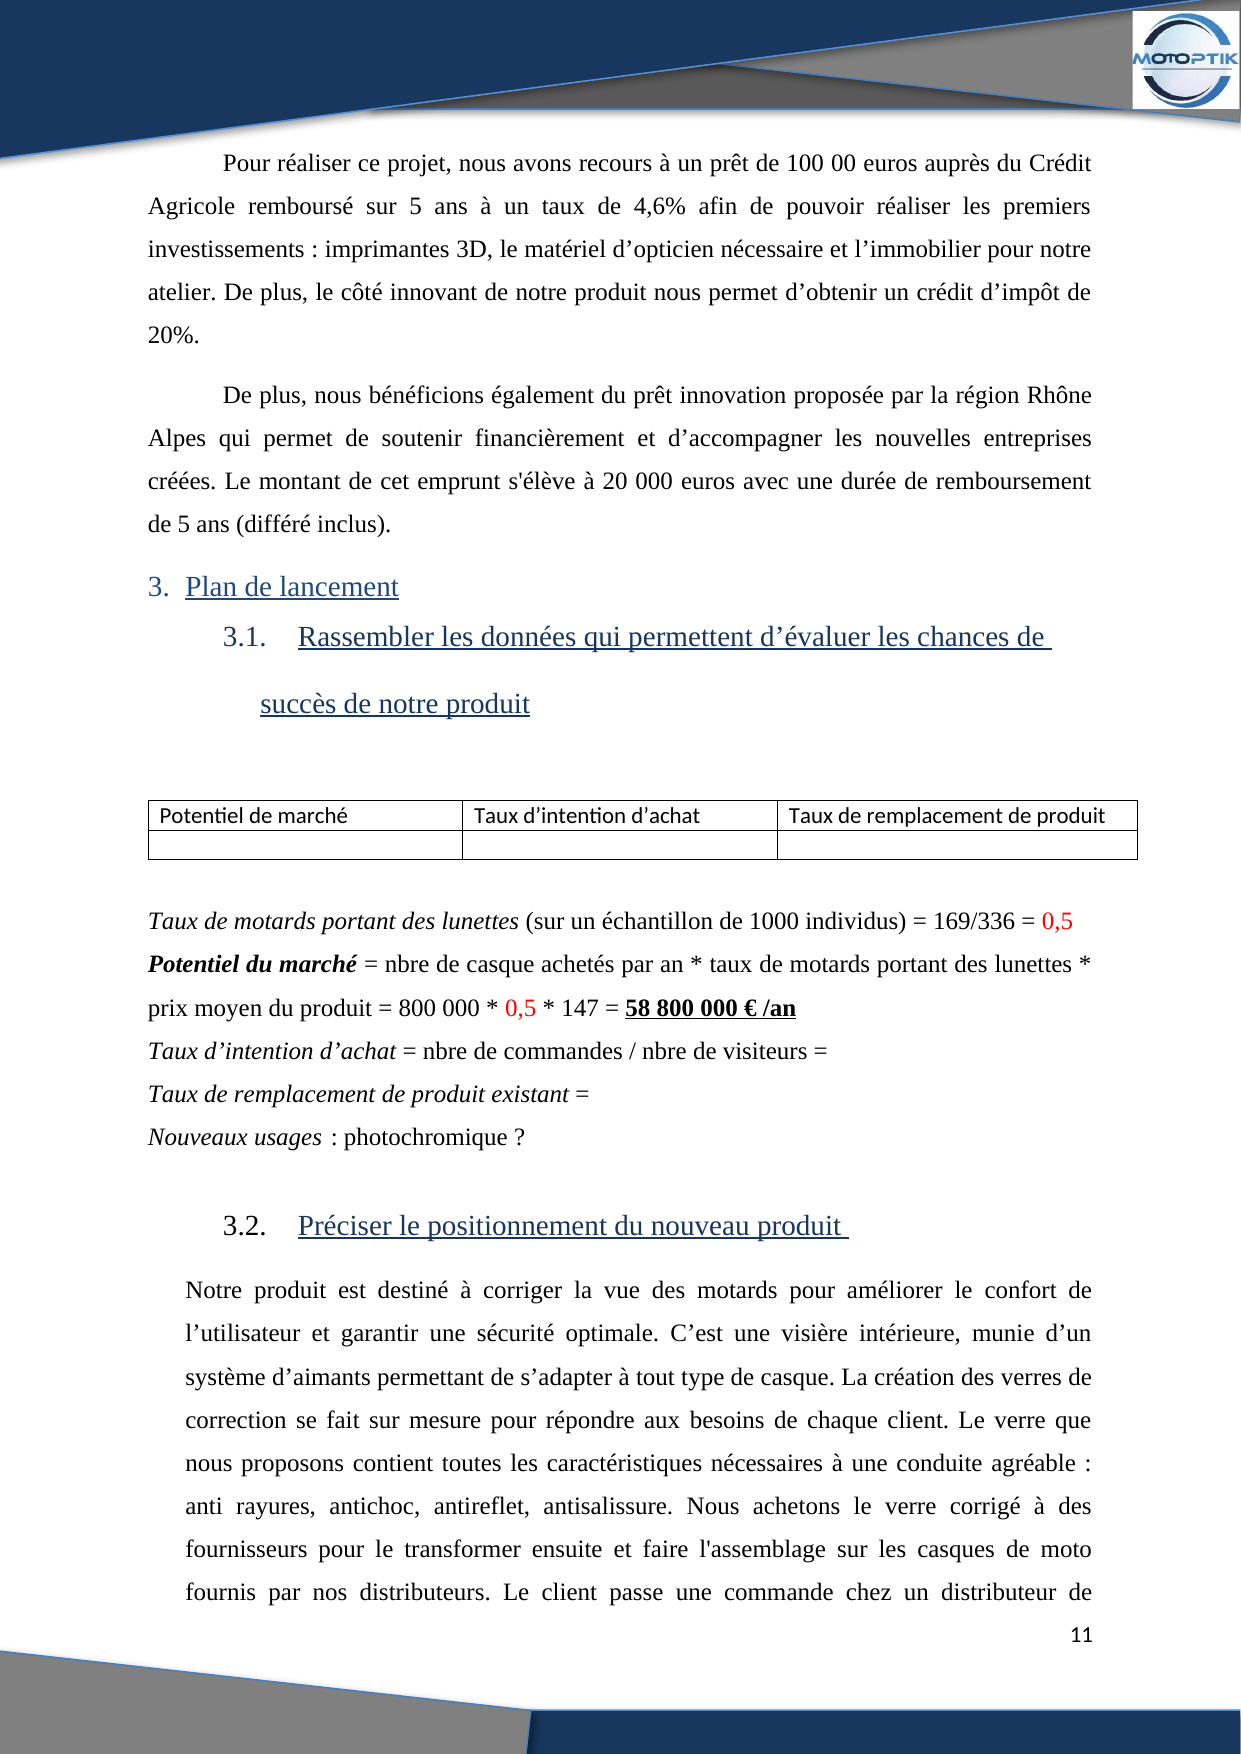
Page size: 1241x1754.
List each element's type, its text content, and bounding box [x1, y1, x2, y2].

text Potentiel du marché = nbre de casque achetés par an * taux de motards portant des lunettes * prix moyen du produit = 800 000 * 0,5 * 147 = 58 800 000 € /an [148, 949, 1093, 1021]
picture [1132, 11, 1240, 109]
subtitle Rassembler les données qui permettent d’évaluer les chances de succès de notre produit [223, 619, 1093, 720]
table_header Taux de remplacement de produit [778, 801, 1137, 829]
table_cell [149, 831, 462, 858]
text Taux de remplacement de produit existant = [148, 1079, 1093, 1108]
table_header Taux d’intention d’achat [463, 801, 777, 829]
text Nouveaux usages : photochromique ? [148, 1122, 1093, 1151]
text Pour réaliser ce projet, nous avons recours à un prêt de 100 00 euros auprès du Crédit Agricole remboursé sur 5 ans à un taux de 4,6% afin de pouvoir réaliser les premiers investissements : imprimantes 3D, le matériel d’opticien nécessaire et l’immobilier pour notre atelier. De plus, le côté innovant de notre produit nous permet d’obtenir un crédit d’impôt de 20%. [148, 148, 1093, 349]
subtitle Plan de lancement [148, 569, 1093, 603]
table_header Potentiel de marché [149, 801, 462, 829]
text De plus, nous bénéficions également du prêt innovation proposée par la région Rhône Alpes qui permet de soutenir financièrement et d’accompagner les nouvelles entreprises créées. Le montant de cet emprunt s'élève à 20 000 euros avec une durée de remboursement de 5 ans (différé inclus). [148, 380, 1093, 538]
table_cell [463, 831, 777, 858]
text Taux de motards portant des lunettes (sur un échantillon de 1000 individus) = 169/336 = 0,5 [148, 906, 1093, 935]
subtitle Préciser le positionnement du nouveau produit [223, 1208, 1093, 1242]
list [185, 1275, 1093, 1606]
text Taux d’intention d’achat = nbre de commandes / nbre de visiteurs = [148, 1036, 1093, 1064]
table_cell [778, 831, 1137, 858]
